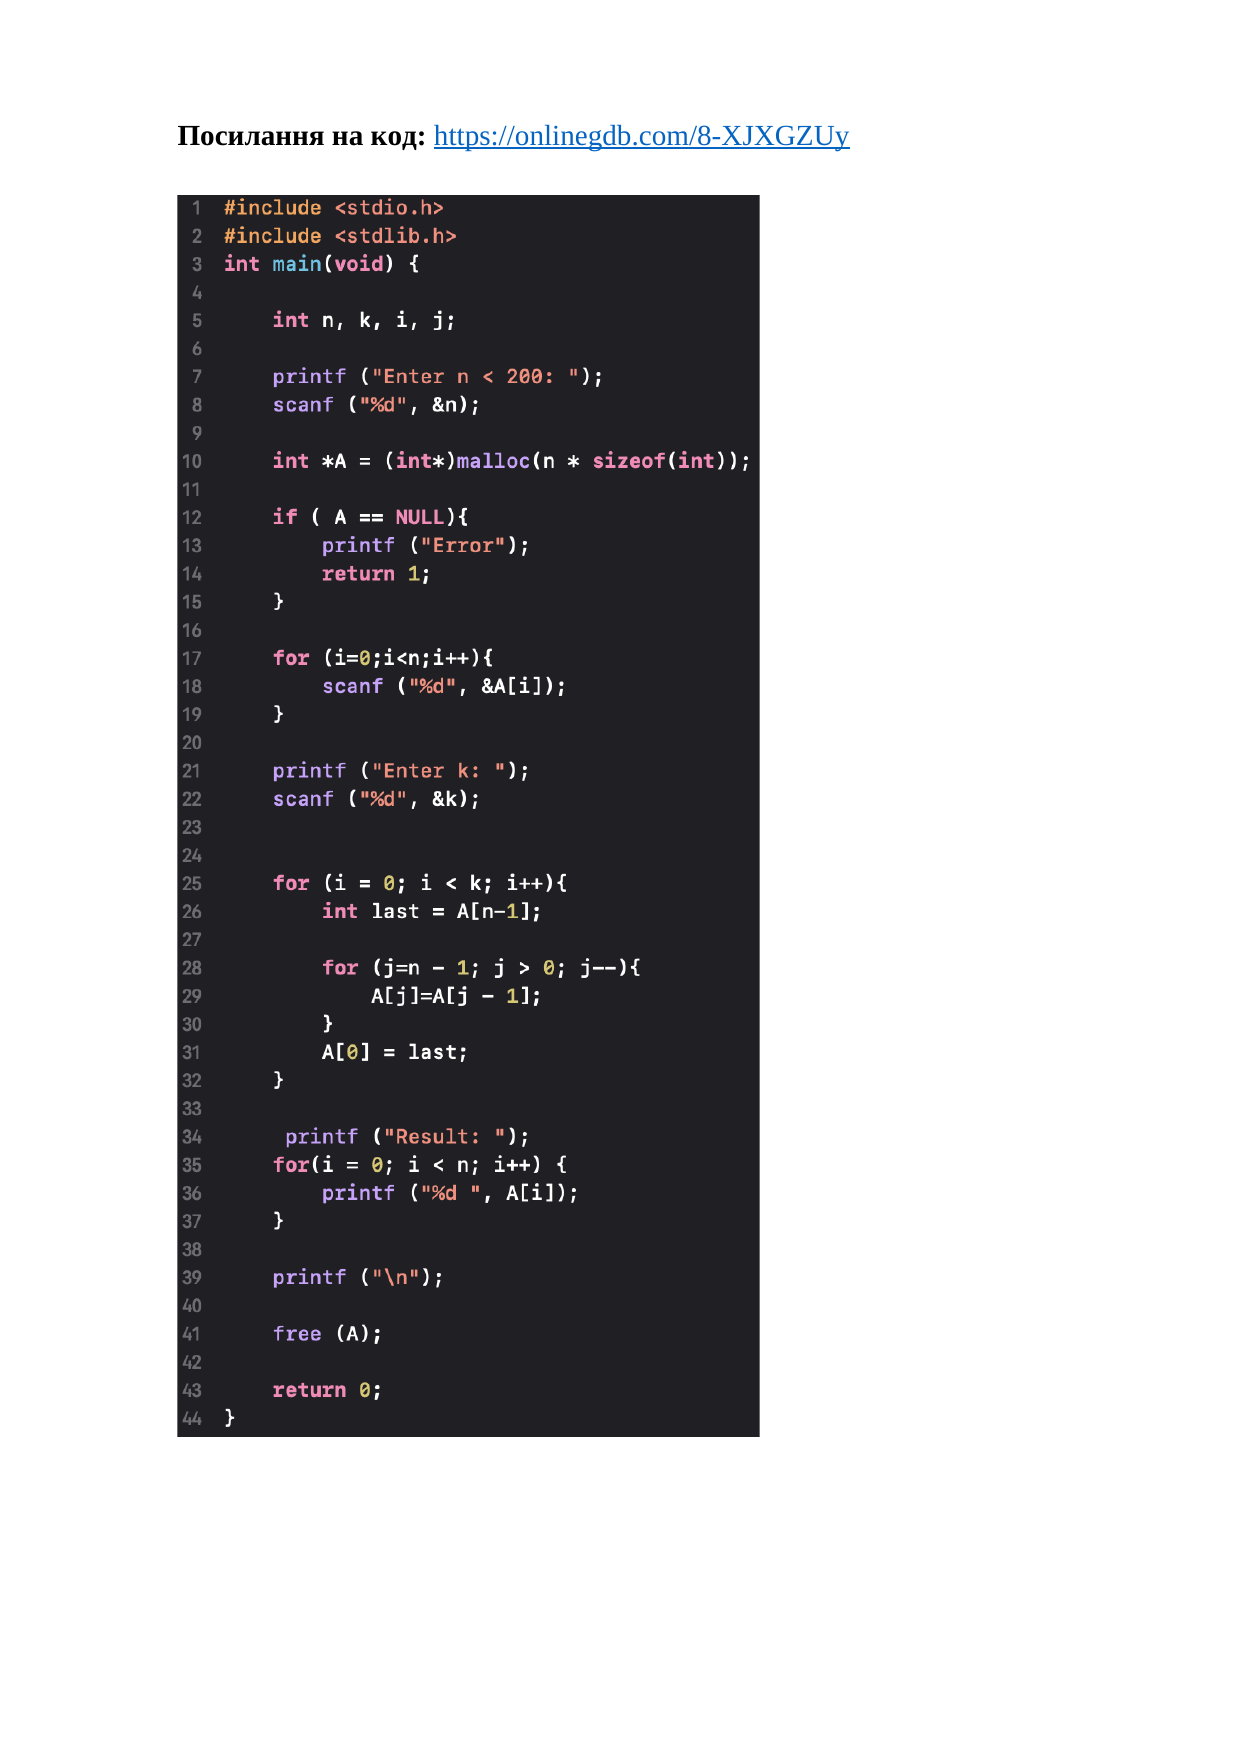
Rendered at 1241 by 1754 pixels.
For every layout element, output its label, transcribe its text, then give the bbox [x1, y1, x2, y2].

text Посилання на код: https://onlinegdb.com/8-XJXGZUy [177, 118, 1152, 152]
picture [177, 195, 760, 1437]
